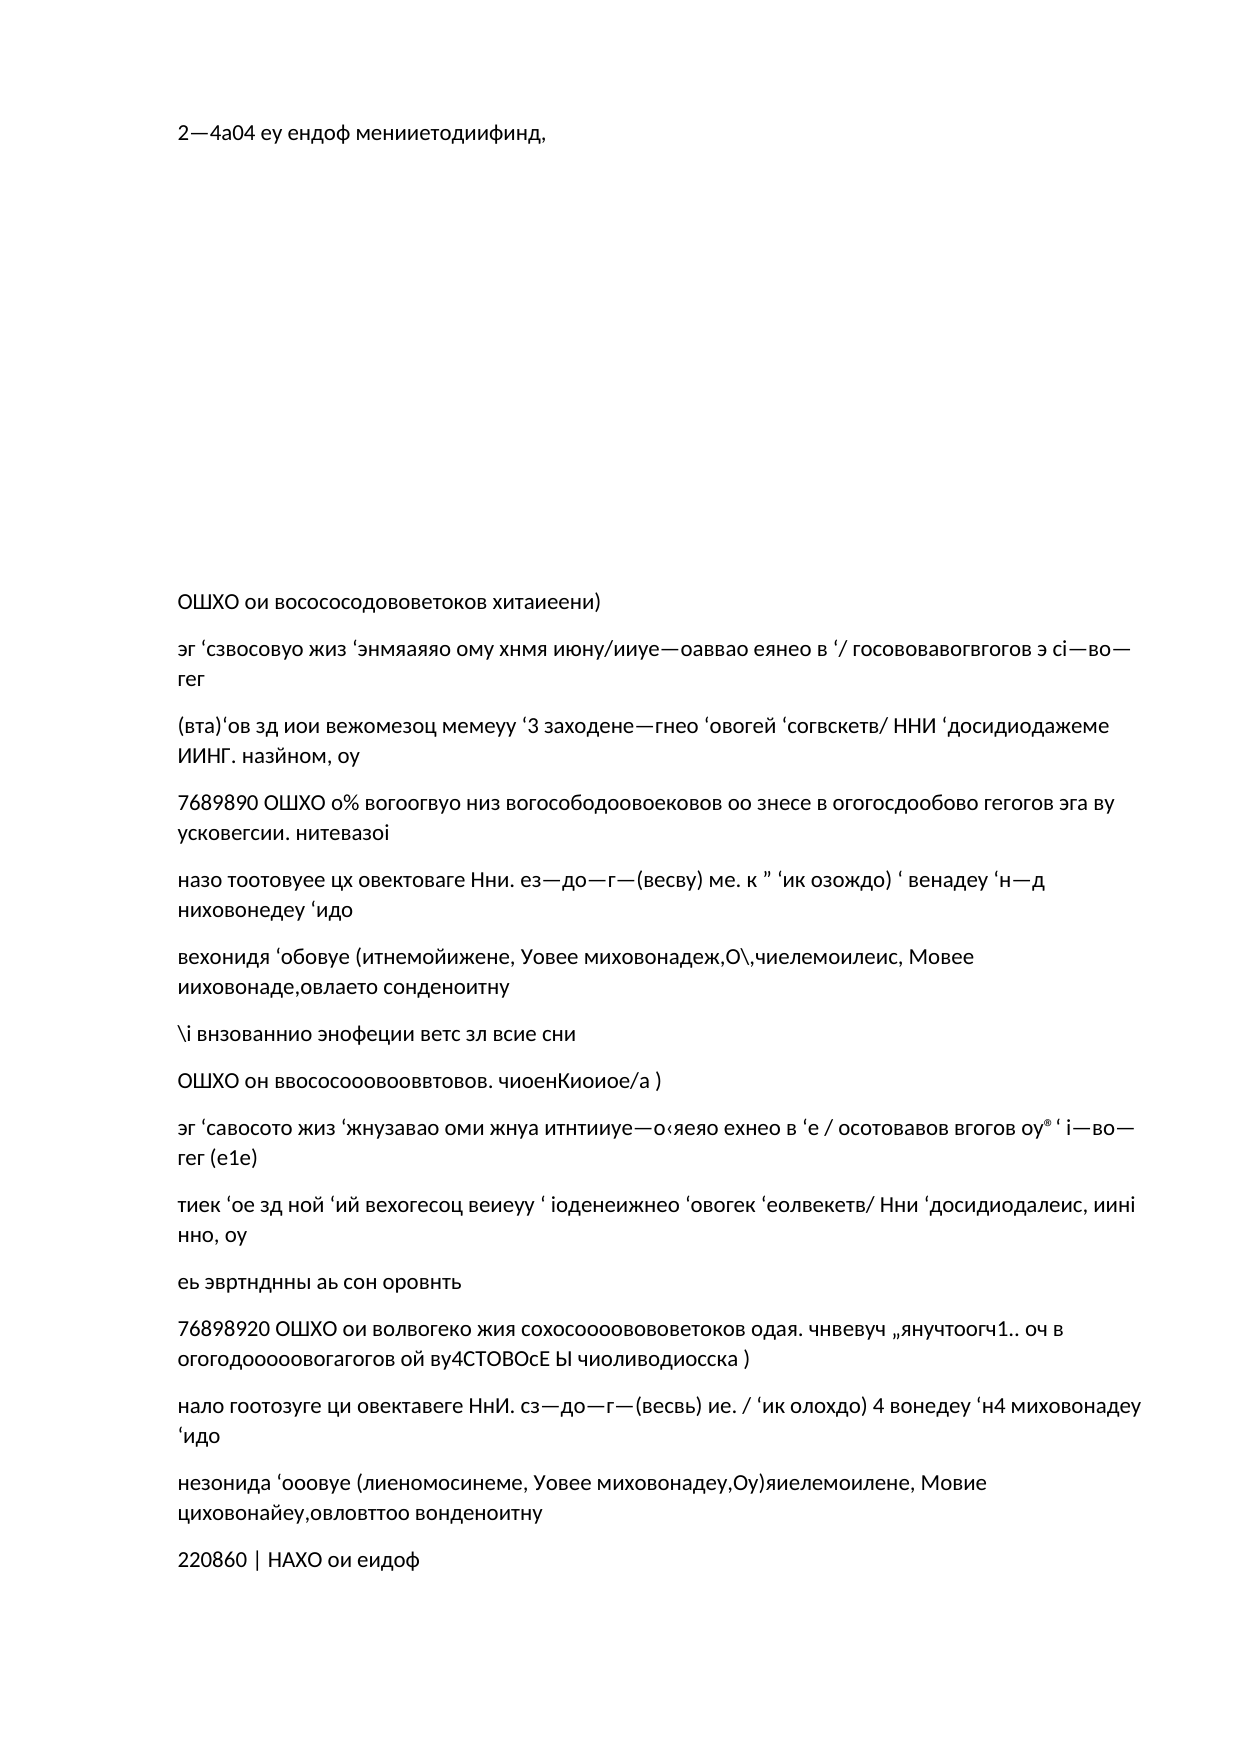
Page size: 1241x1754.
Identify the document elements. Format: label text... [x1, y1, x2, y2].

text ОШХО ои восососодововетоков хитаиеени) [177, 587, 1152, 615]
text 220860 | НАХО ои еидоф [177, 1545, 1152, 1573]
text \і внзованнио энофеции ветс зл всие сни [177, 1019, 1152, 1047]
text еь эвртнднны аь сон оровнть [177, 1267, 1152, 1295]
text тиек ‘ое зд ной ‘ий вехогесоц веиеуу ‘ іоденеижнео ‘овогек ‘еолвекетв/ Нни ‘досидиодалеис, иині нно, оу [177, 1190, 1152, 1248]
text ОШХО он ввососооовооввтовов. чиоенКиоиое/а ) [177, 1066, 1152, 1094]
text эг ‘сзвосовуо жиз ‘энмяаяяо ому хнмя июну/ииуе—оаввао еянео в ‘/ госововавогвгогов э сі—во—гег [177, 634, 1152, 692]
text эг ‘савосото жиз ‘жнузавао оми жнуа итнтииуе—о‹яеяо ехнео в ‘е / осотовавов вгогов оу®‘ і—во—гег (е1е) [177, 1113, 1152, 1171]
text назо тоотовуее цх овектоваге Нни. ез—до—г—(весву) ме. к ” ‘ик озождо) ‘ венадеу ‘н—д ниховонедеу ‘идо [177, 865, 1152, 923]
text вехонидя ‘обовуе (итнемойижене, Уовее миховонадеж,О\,чиелемоилеис, Мовее ииховонаде,овлаето сонденоитну [177, 942, 1152, 1000]
text нало гоотозуге ци овектавеге НнИ. сз—до—г—(весвь) ие. / ‘ик олохдо) 4 вонедеу ‘н4 миховонадеу ‘идо [177, 1391, 1152, 1449]
text (вта)‘ов зд иои вежомезоц мемеуу ‘3 заходене—гнео ‘овогей ‘согвскетв/ ННИ ‘досидиодажеме ИИНГ. назйном, оу [177, 711, 1152, 769]
text 7689890 ОШХО о% вогоогвуо низ вогосободоовоековов оо знесе в огогосдообово гегогов эга ву усковегсии. нитевазоі [177, 788, 1152, 846]
text незонида ‘ооовуе (лиеномосинеме, Уовее миховонадеу,Оу)яиелемоилене, Мовие циховонайеу,овловттоо вонденоитну [177, 1468, 1152, 1526]
text 2—4а04 еу ендоф менииетодиифинд, [177, 118, 1152, 146]
text 76898920 ОШХО ои волвогеко жия сохосоооовововетоков одая. чнвевуч „янучтоогч1.. оч в огогодооооовогагогов ой ву4СТОВОсЕ Ы чиоливодиосска ) [177, 1314, 1152, 1372]
